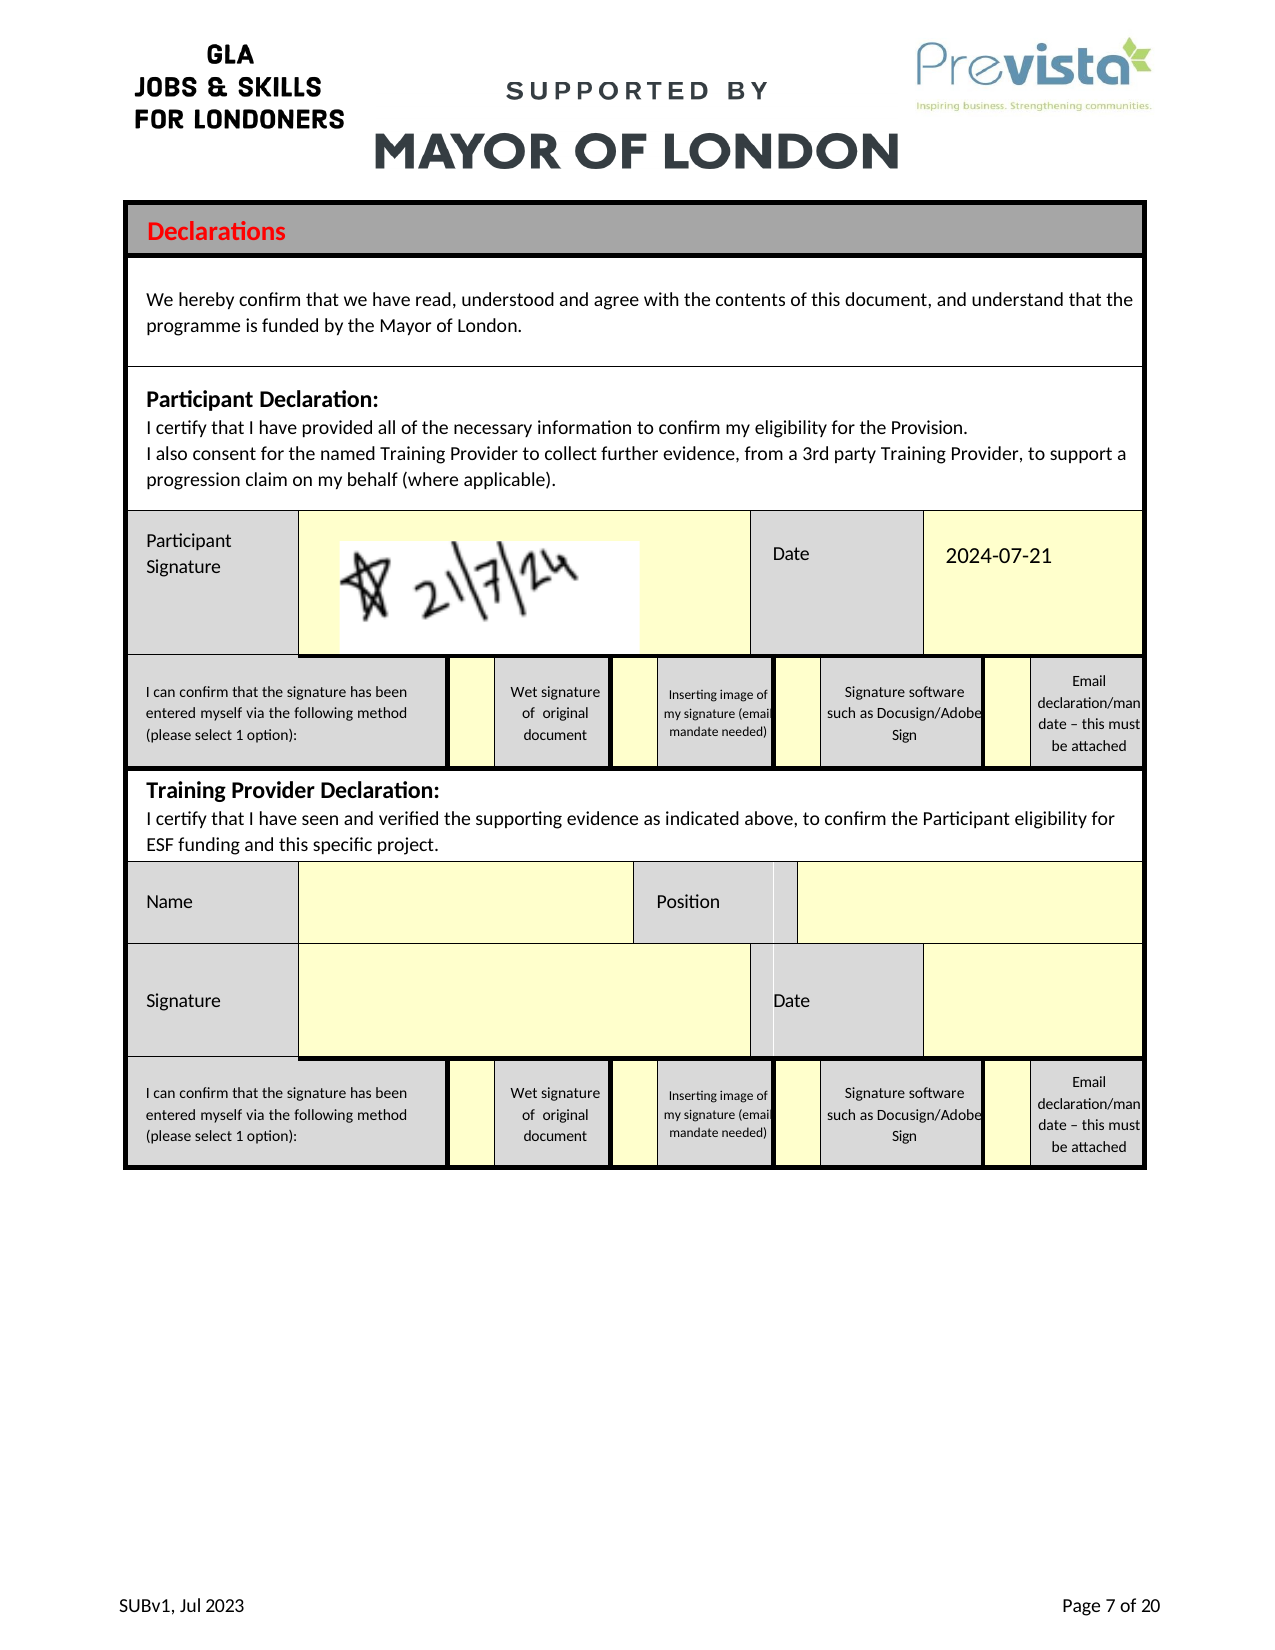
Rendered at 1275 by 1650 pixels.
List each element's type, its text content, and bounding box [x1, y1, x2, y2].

table_cell [798, 862, 983, 943]
table_cell Name [128, 862, 298, 943]
table_cell [450, 658, 494, 766]
table_cell [299, 511, 750, 654]
table_cell [450, 1061, 494, 1165]
table_cell [299, 944, 634, 1056]
table_cell [776, 1061, 820, 1165]
table_cell [983, 862, 1142, 943]
table_header Declarations [128, 205, 1142, 253]
table_cell Email declaration/man date – this must be attached [1031, 658, 1142, 766]
table_cell [751, 944, 773, 1056]
table_cell I can confirm that the signature has been entered myself via the following method (please select 1 option): [128, 655, 445, 766]
table_cell Position [634, 862, 773, 943]
table_cell [299, 862, 633, 943]
table_cell [774, 862, 797, 943]
table_cell Inserting image of my signature (email mandate needed) [658, 1061, 771, 1165]
table_cell [983, 944, 1142, 1056]
table_cell Training Provider Declaration: I certify that I have seen and verified the supporting evidence as indicated above, to confirm the Participant eligibility for ESF funding and this specific project. [128, 771, 1142, 861]
table_cell [613, 1061, 634, 1165]
table_cell Signature software such as Docusign/Adobe Sign [821, 1061, 981, 1165]
table_cell I can confirm that the signature has been entered myself via the following method (please select 1 option): [128, 1057, 445, 1165]
table_cell [985, 658, 1030, 766]
table_cell Wet signature of original document [495, 658, 608, 766]
table_cell Email declaration/man date – this must be attached [1031, 1061, 1142, 1165]
picture [375, 82, 898, 169]
table_cell We hereby confirm that we have read, understood and agree with the contents of this document, and understand that the programme is funded by the Mayor of London. [128, 258, 1142, 366]
table_cell [634, 1061, 657, 1165]
picture [134, 44, 344, 129]
table_cell Wet signature of original document [495, 1061, 608, 1165]
table_cell [776, 658, 820, 766]
table_cell [985, 1061, 1030, 1165]
picture [914, 29, 1155, 117]
table_cell [613, 658, 657, 766]
table_cell 2024-07-21 [924, 511, 1142, 654]
table_cell Signature software such as Docusign/Adobe Sign [821, 658, 981, 766]
table_cell Participant Signature [128, 511, 298, 654]
table_cell [924, 944, 983, 1056]
table_cell Participant Declaration: I certify that I have provided all of the necessary information to confirm my eligibility for the Provision. I also consent for the named Training Provider to collect further evidence, from a 3rd party Training Provider, to support a progression claim on my behalf (where applicable). [128, 367, 1142, 510]
table_cell Date [774, 944, 923, 1056]
table_cell Inserting image of my signature (email mandate needed) [658, 658, 771, 766]
table_cell Signature [128, 944, 298, 1056]
table_cell Date [751, 511, 923, 654]
picture [339, 541, 640, 654]
table_cell [634, 944, 750, 1056]
